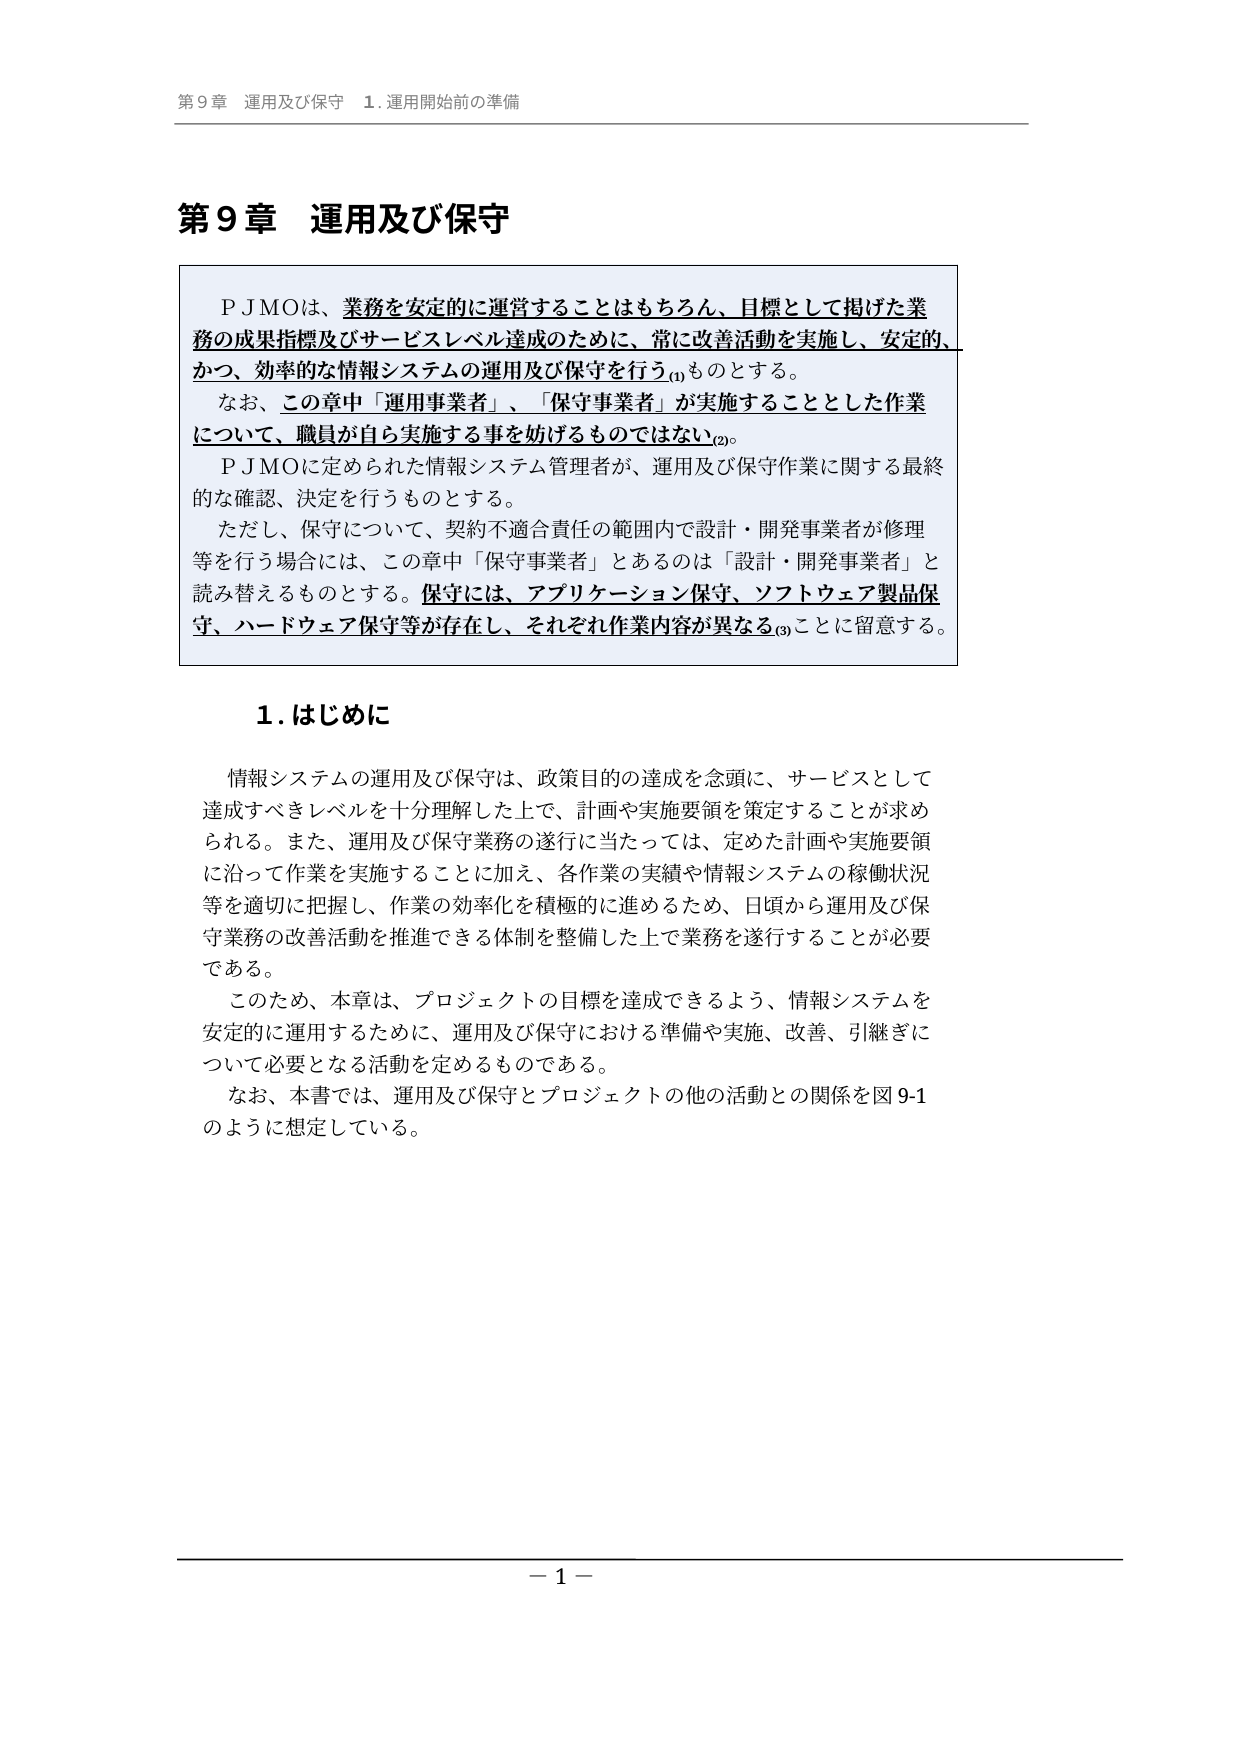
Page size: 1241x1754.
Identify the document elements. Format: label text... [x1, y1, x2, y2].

text 情報システムの運用及び保守は、政策目的の達成を念頭に、サービスとして達成すべきレベルを十分理解した上で、計画や実施要領を策定することが求められる。また、運用及び保守業務の遂行に当たっては、定めた計画や実施要領に沿って作業を実施することに加え、各作業の実績や情報システムの稼働状況等を適切に把握し、作業の効率化を積極的に進めるため、日頃から運用及び保守業務の改善活動を推進できる体制を整備した上で業務を遂行することが必要である。 [202, 761, 945, 984]
text このため、本章は、プロジェクトの目標を達成できるよう、情報システムを安定的に運用するために、運用及び保守における準備や実施、改善、引継ぎについて必要となる活動を定めるものである。 [202, 984, 945, 1079]
text ＰＪＭＯに定められた情報システム管理者が、運用及び保守作業に関する最終的な確認、決定を行うものとする。 [180, 423, 957, 487]
text ただし、保守について、契約不適合責任の範囲内で設計・開発事業者が修理等を行う場合には、この章中「保守事業者」とあるのは「設計・開発事業者」と読み替えるものとする。保守には、アプリケーション保守、ソフトウェア製品保守、ハードウェア保守等が存在し、それぞれ作業内容が異なる(3)ことに留意する。 [180, 487, 957, 665]
subtitle 第９章 運用及び保守 [177, 185, 945, 249]
text ＰＪＭＯは、業務を安定的に運営することはもちろん、目標として掲げた業務の成果指標及びサービスレベル達成のために、常に改善活動を実施し、安定的、かつ、効率的な情報システムの運用及び保守を行う(1)ものとする。 [180, 266, 957, 360]
text なお、本書では、運用及び保守とプロジェクトの他の活動との関係を図9-1のように想定している。 [202, 1079, 945, 1143]
text １. はじめに [221, 682, 945, 746]
text なお、この章中「運用事業者」、「保守事業者」が実施することとした作業について、職員が自ら実施する事を妨げるものではない(2)。 [180, 360, 957, 423]
